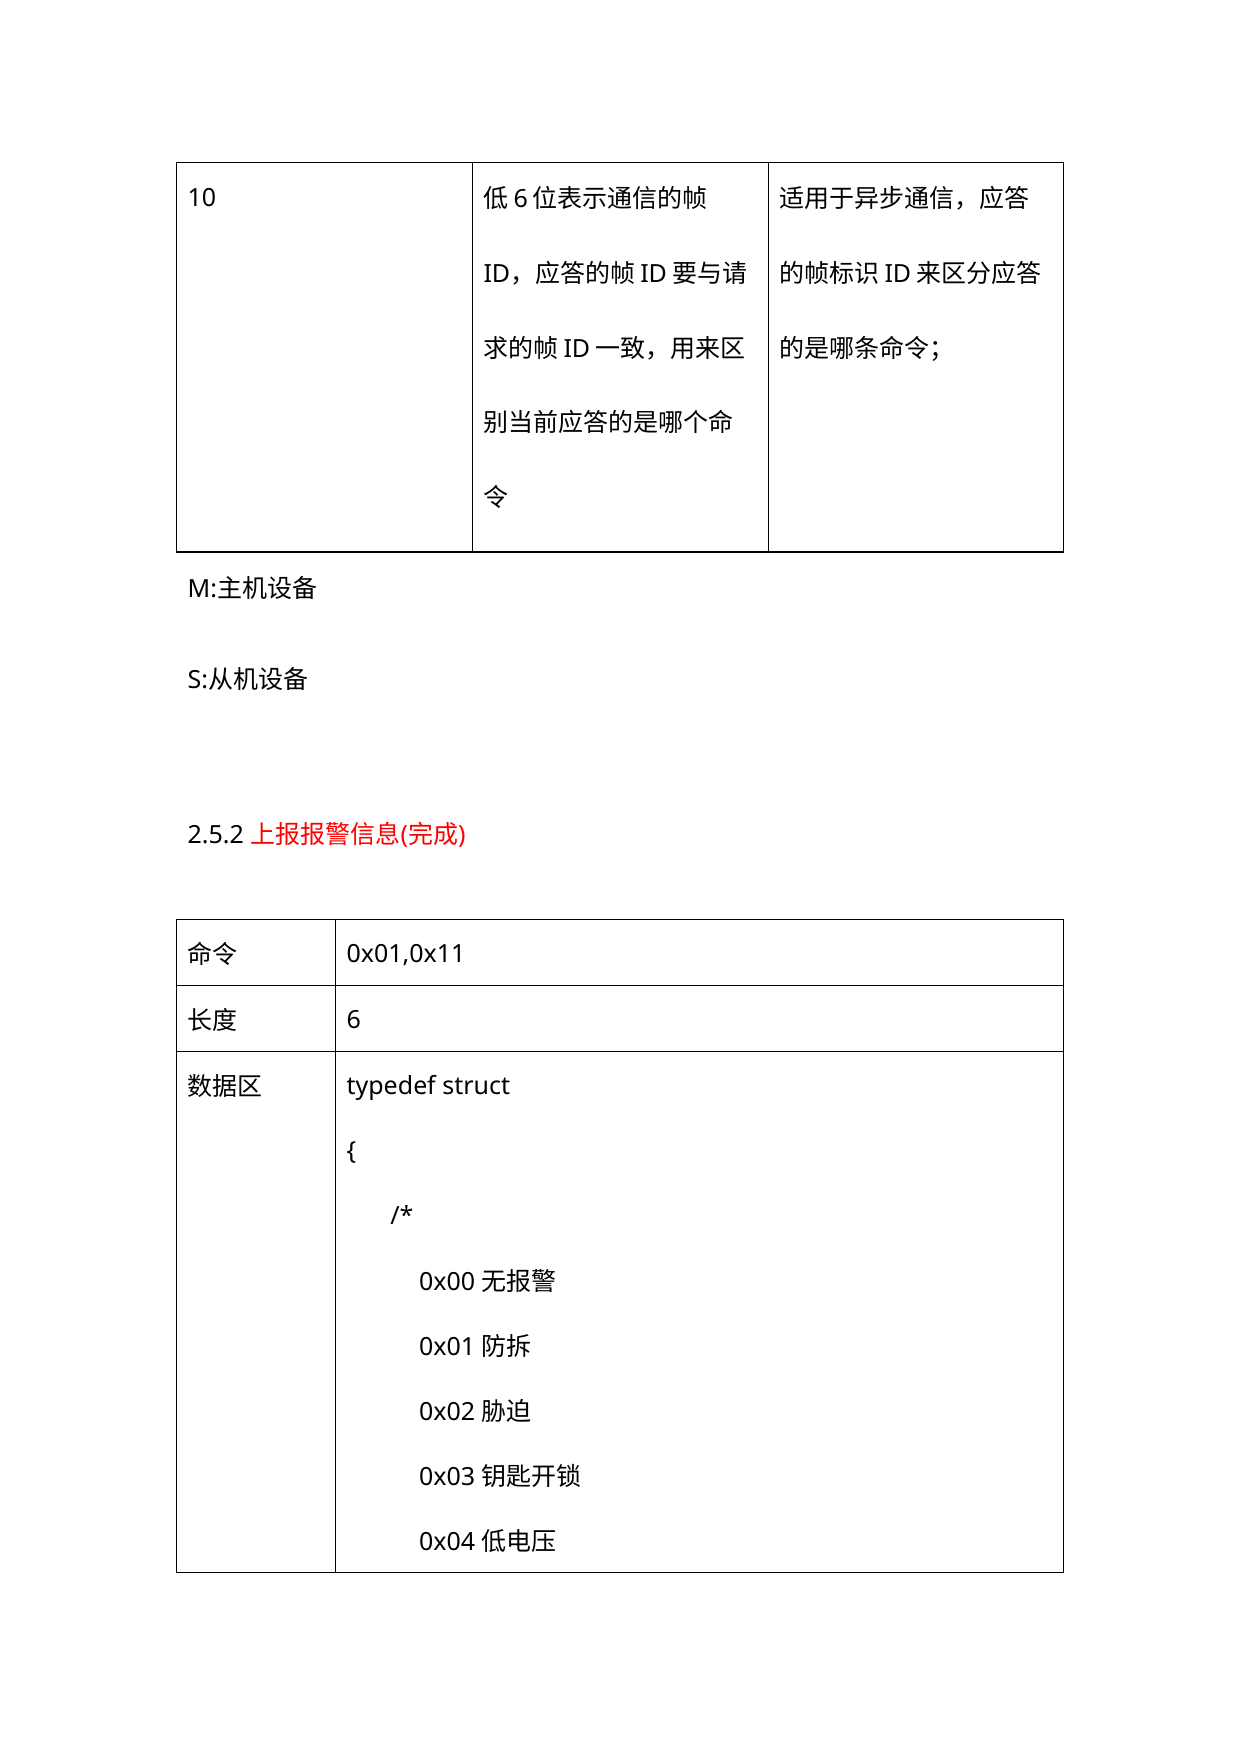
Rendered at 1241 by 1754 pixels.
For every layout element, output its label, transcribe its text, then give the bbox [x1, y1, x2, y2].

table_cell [336, 1052, 1063, 1572]
text S:从机设备 [187, 644, 1053, 709]
table_cell 数据区 [177, 1052, 335, 1572]
table_cell 10 [177, 163, 472, 551]
table_header 0x01,0x11 [336, 920, 1063, 985]
table_cell 适用于异步通信，应答的帧标识ID来区分应答的是哪条命令； [769, 163, 1063, 551]
table_cell 长度 [177, 986, 335, 1051]
table_cell 低6位表示通信的帧ID，应答的帧ID要与请求的帧ID一致，用来区别当前应答的是哪个命令 [473, 163, 768, 551]
text M:主机设备 [187, 553, 1053, 617]
table_cell 6 [336, 986, 1063, 1051]
subtitle 2.5.2 上报报警信息(完成) [187, 801, 1053, 866]
table_header 命令 [177, 920, 335, 985]
